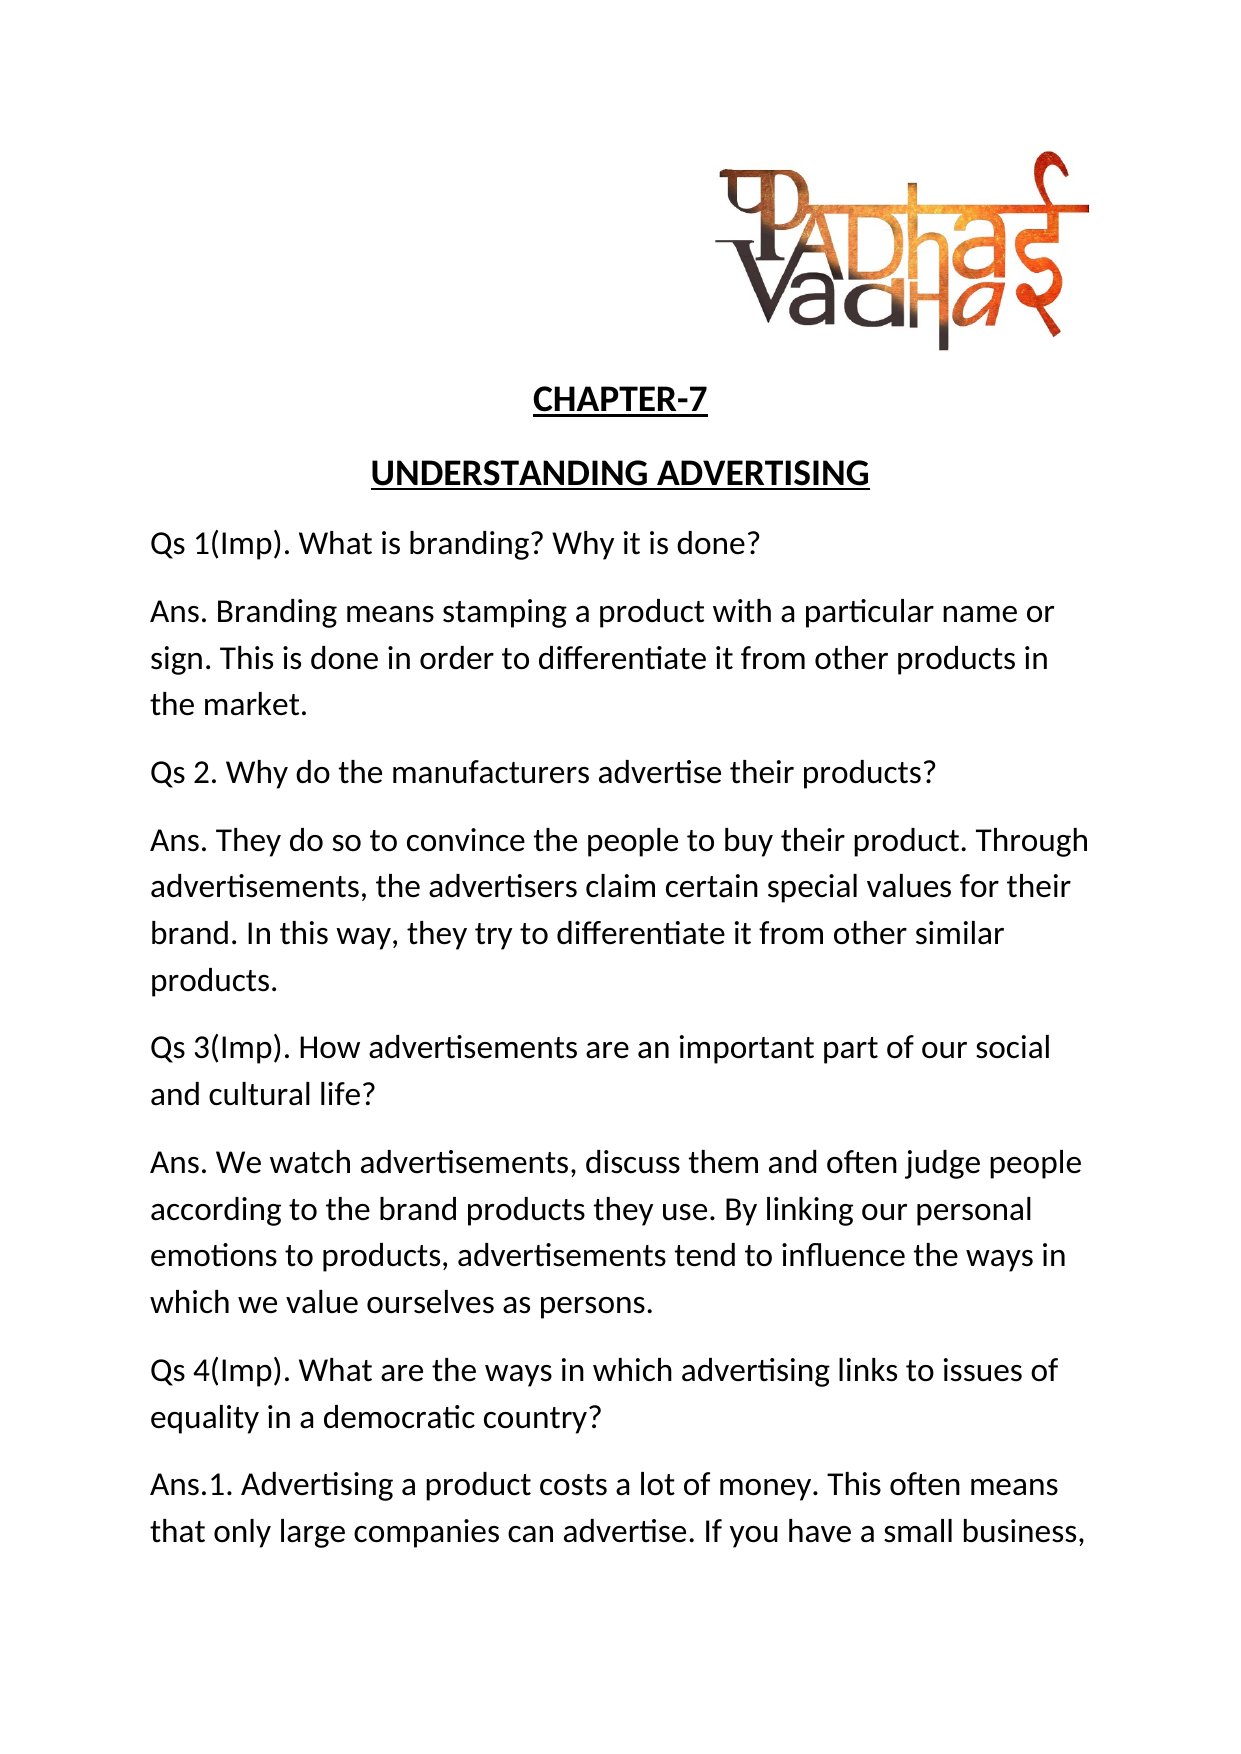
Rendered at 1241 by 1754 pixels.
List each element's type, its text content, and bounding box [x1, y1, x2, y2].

text Qs 3(Imp). How advertisements are an important part of our social and cultural life? [150, 1027, 1090, 1114]
text CHAPTER-7 [150, 375, 1090, 421]
text UNDERSTANDING ADVERTISING [150, 449, 1090, 494]
picture [715, 150, 1091, 351]
text Qs 1(Imp). What is branding? Why it is done? [150, 522, 1090, 563]
text Qs 4(Imp). What are the ways in which advertising links to issues of equality in a democratic country? [150, 1349, 1090, 1436]
text Ans. We watch advertisements, discuss them and often judge people according to the brand products they use. By linking our personal emotions to products, advertisements tend to influence the ways in which we value ourselves as persons. [150, 1141, 1090, 1322]
text Qs 2. Why do the manufacturers advertise their products? [150, 751, 1090, 792]
text Ans. They do so to convince the people to buy their product. Through advertisements, the advertisers claim certain special values for their brand. In this way, they try to differentiate it from other similar products. [150, 819, 1090, 1000]
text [150, 1463, 1090, 1551]
text Ans. Branding means stamping a product with a particular name or sign. This is done in order to differentiate it from other products in the market. [150, 590, 1090, 724]
